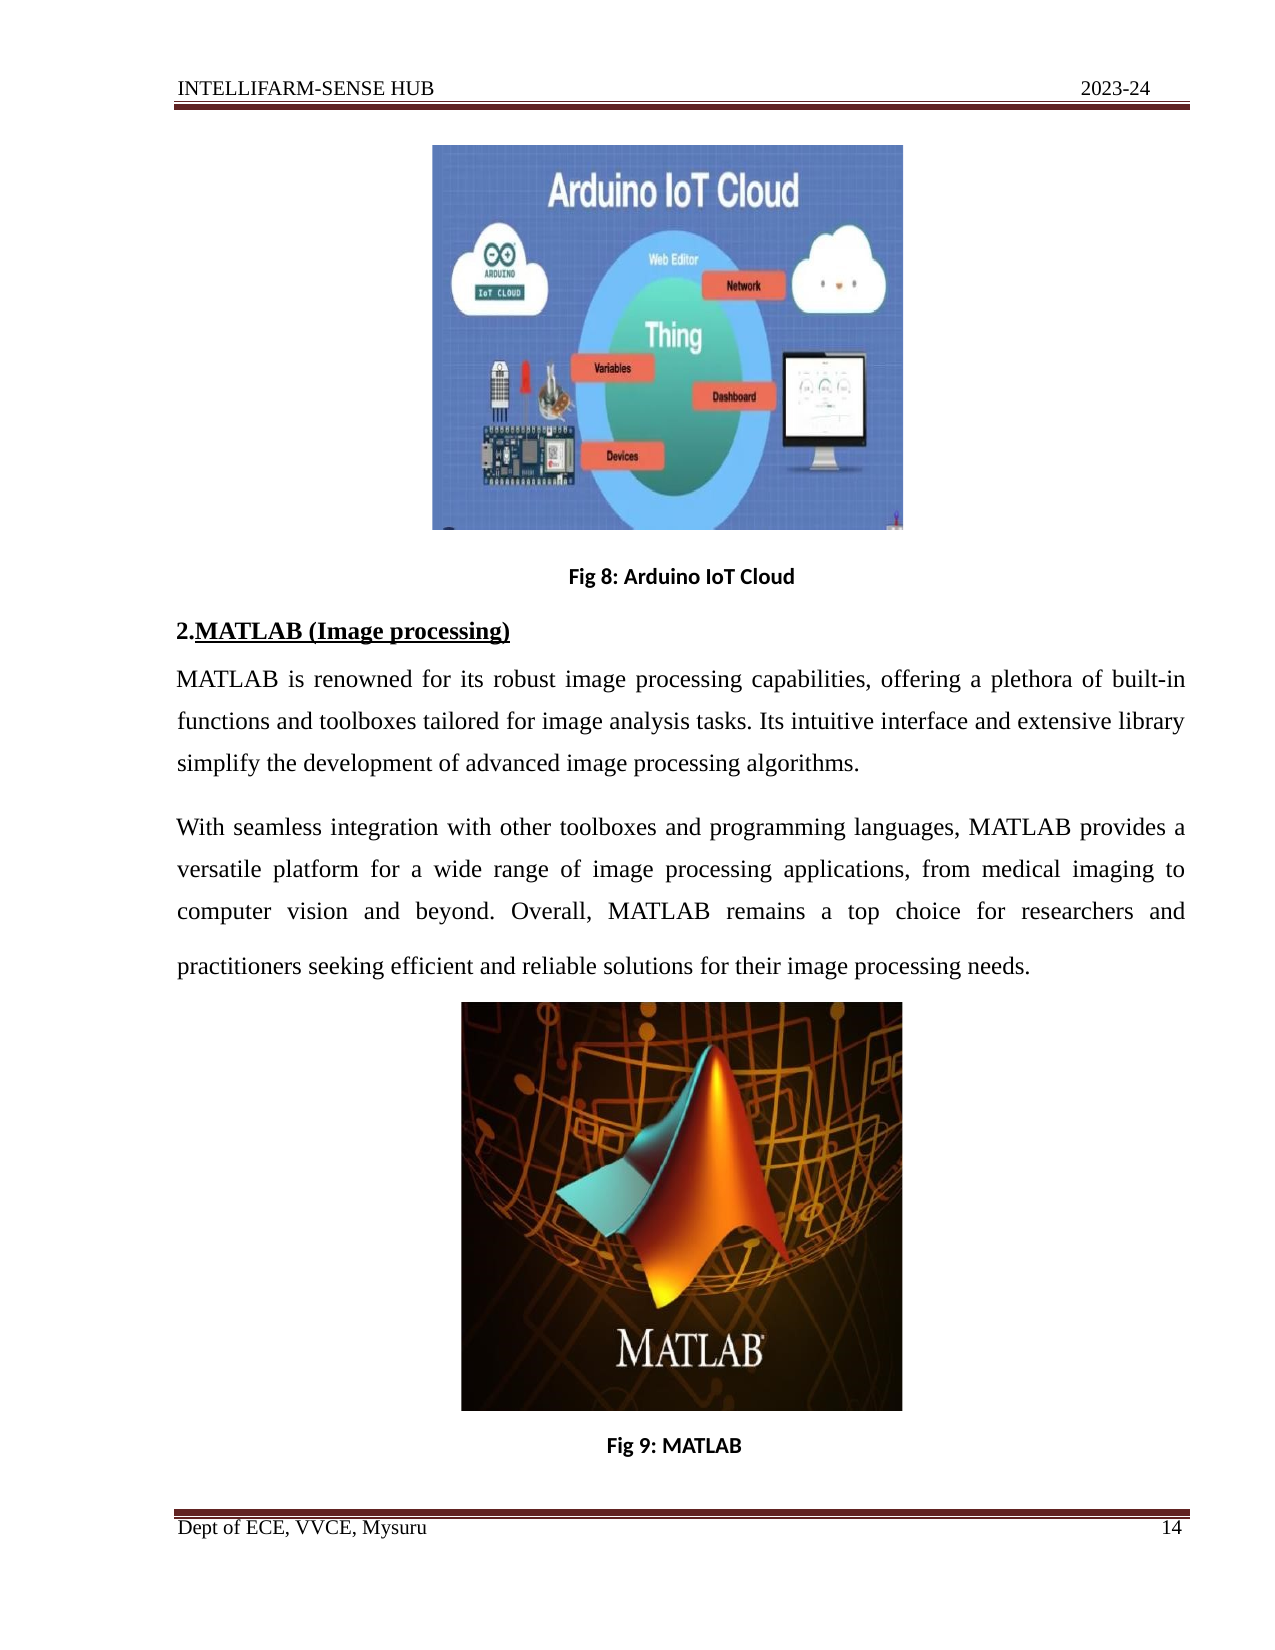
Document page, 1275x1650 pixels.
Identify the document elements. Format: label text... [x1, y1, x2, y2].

text With seamless integration with other toolboxes and programming languages, MATLAB provides a versatile platform for a wide range of image processing applications, from medical imaging to computer vision and beyond. Overall, MATLAB remains a top choice for researchers and practitioners seeking efficient and reliable solutions for their image processing needs. [176, 812, 1187, 981]
text MATLAB is renowned for its robust image processing capabilities, offering a plethora of built-in functions and toolboxes tailored for image analysis tasks. Its intuitive interface and extensive library simplify the development of advanced image processing algorithms. [176, 664, 1187, 777]
subtitle 2.MATLAB (Image processing) [176, 616, 1187, 645]
text Fig 8: Arduino IoT Cloud [190, 562, 1173, 591]
text Fig 9: MATLAB [176, 1431, 1187, 1459]
picture [461, 1002, 903, 1411]
picture [432, 145, 904, 530]
